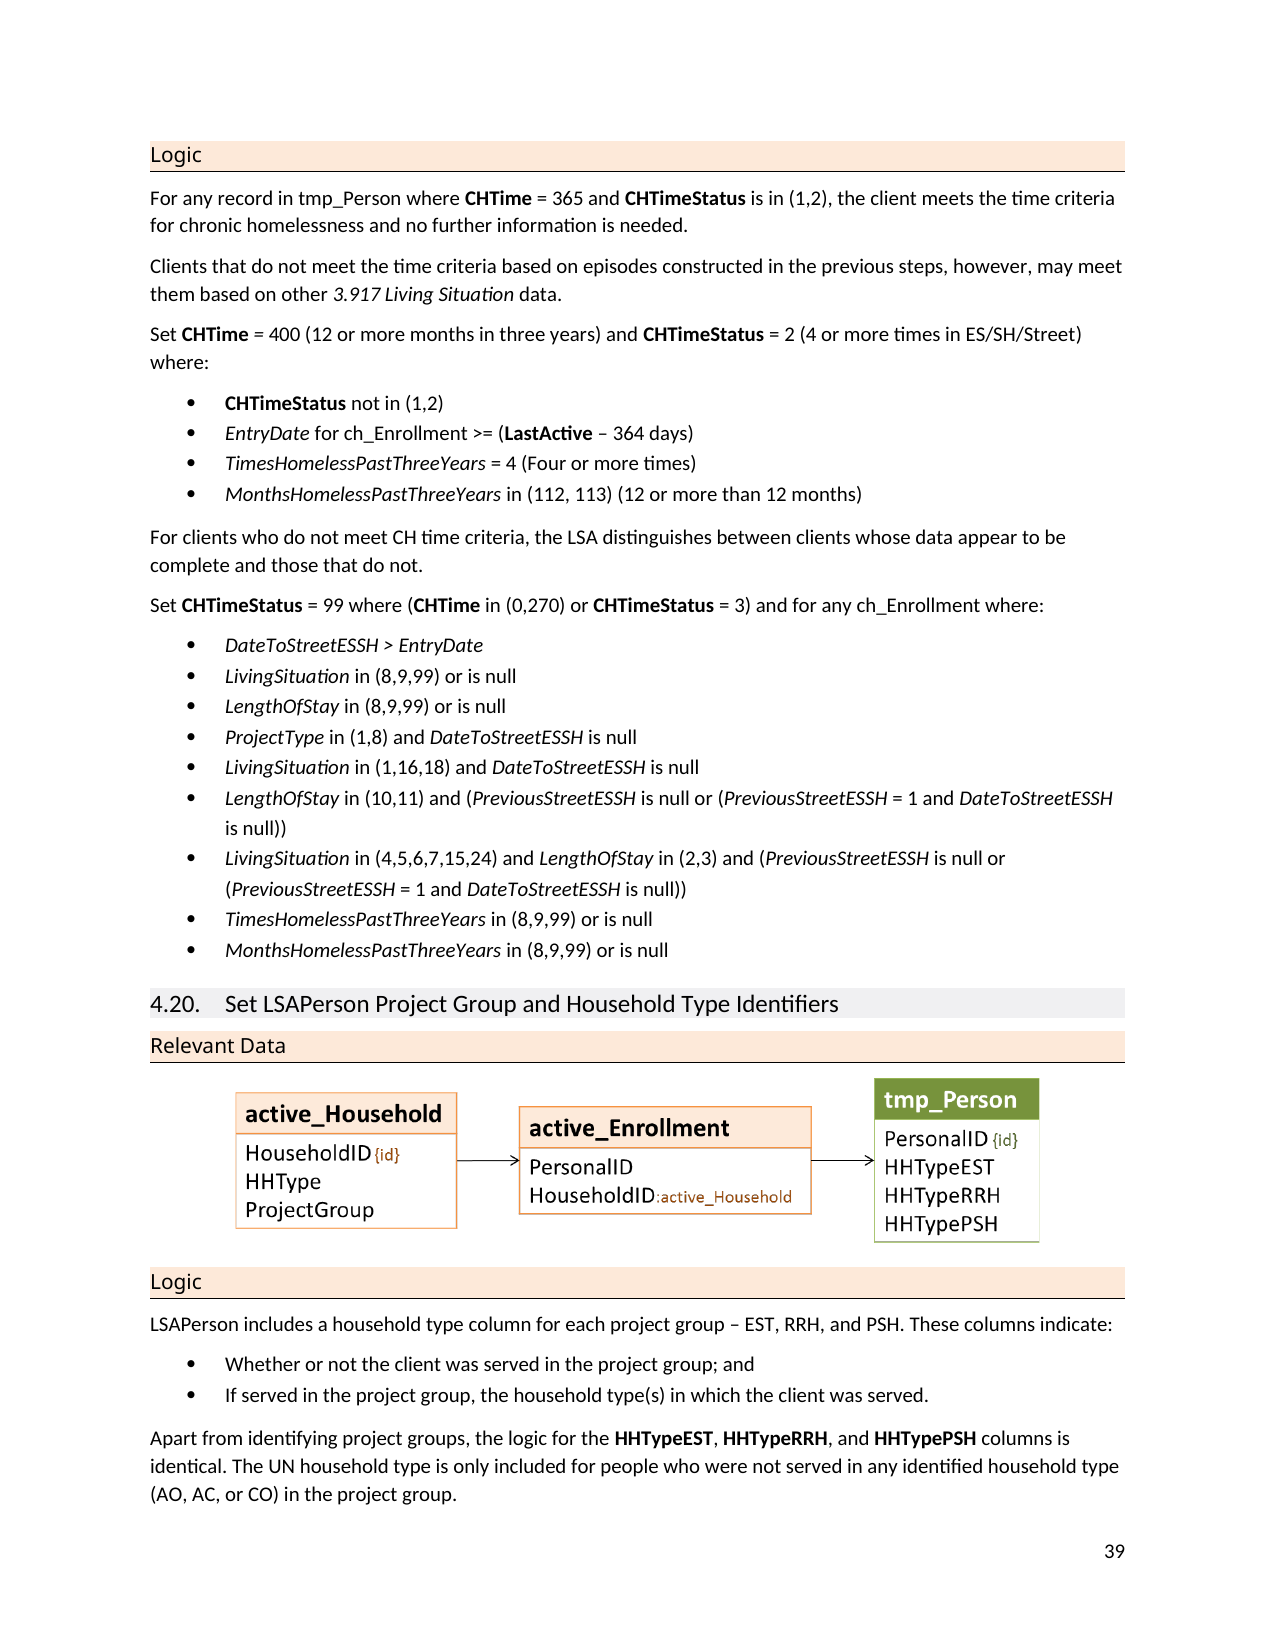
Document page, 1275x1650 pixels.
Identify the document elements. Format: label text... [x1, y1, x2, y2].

text Set CHTime = 400 (12 or more months in three years) and CHTimeStatus = 2 (4 or more times in ES/SH/Street) where: [150, 321, 1125, 375]
text Set CHTimeStatus = 99 where (CHTime in (0,270) or CHTimeStatus = 3) and for any ch_Enrollment where: [150, 592, 1125, 618]
subtitle Logic [150, 141, 1125, 171]
picture [235, 1075, 1040, 1252]
list MonthsHomelessPastThreeYears in (112, 113) (12 or more than 12 months) [187, 481, 1125, 506]
list LengthOfStay in (10,11) and (PreviousStreetESSH is null or (PreviousStreetESSH = 1 and DateToStreetESSH is null)) [187, 785, 1125, 841]
list LivingSituation in (8,9,99) or is null [187, 663, 1125, 688]
text Clients that do not meet the time criteria based on episodes constructed in the previous steps, however, may meet them based on other 3.917 Living Situation data. [150, 253, 1125, 306]
list CHTimeStatus not in (1,2) [187, 390, 1125, 415]
text For any record in tmp_Person where CHTime = 365 and CHTimeStatus is in (1,2), the client meets the time criteria for chronic homelessness and no further information is needed. [150, 185, 1125, 238]
text LSAPerson includes a household type column for each project group – EST, RRH, and PSH. These columns indicate: [150, 1311, 1125, 1337]
list MonthsHomelessPastThreeYears in (8,9,99) or is null [187, 937, 1125, 962]
text Apart from identifying project groups, the logic for the HHTypeEST, HHTypeRRH, and HHTypePSH columns is identical. The UN household type is only included for people who were not served in any identified household type (AO, AC, or CO) in the project group. [150, 1425, 1125, 1506]
subtitle Relevant Data [150, 1031, 1125, 1062]
list TimesHomelessPastThreeYears = 4 (Four or more times) [187, 451, 1125, 476]
list DateToStreetESSH > EntryDate [187, 633, 1125, 658]
list TimesHomelessPastThreeYears in (8,9,99) or is null [187, 906, 1125, 932]
list LengthOfStay in (8,9,99) or is null [187, 693, 1125, 719]
list LivingSituation in (1,16,18) and DateToStreetESSH is null [187, 754, 1125, 780]
subtitle Set LSAPerson Project Group and Household Type Identifiers [150, 988, 1125, 1018]
list ProjectType in (1,8) and DateToStreetESSH is null [187, 724, 1125, 749]
text For clients who do not meet CH time criteria, the LSA distinguishes between clients whose data appear to be complete and those that do not. [150, 524, 1125, 577]
subtitle Logic [150, 1267, 1125, 1298]
list Whether or not the client was served in the project group; and [187, 1352, 1125, 1377]
list EntryDate for ch_Enrollment >= (LastActive – 364 days) [187, 420, 1125, 446]
list If served in the project group, the household type(s) in which the client was served. [187, 1382, 1125, 1407]
list LivingSituation in (4,5,6,7,15,24) and LengthOfStay in (2,3) and (PreviousStreetESSH is null or (PreviousStreetESSH = 1 and DateToStreetESSH is null)) [187, 846, 1125, 901]
